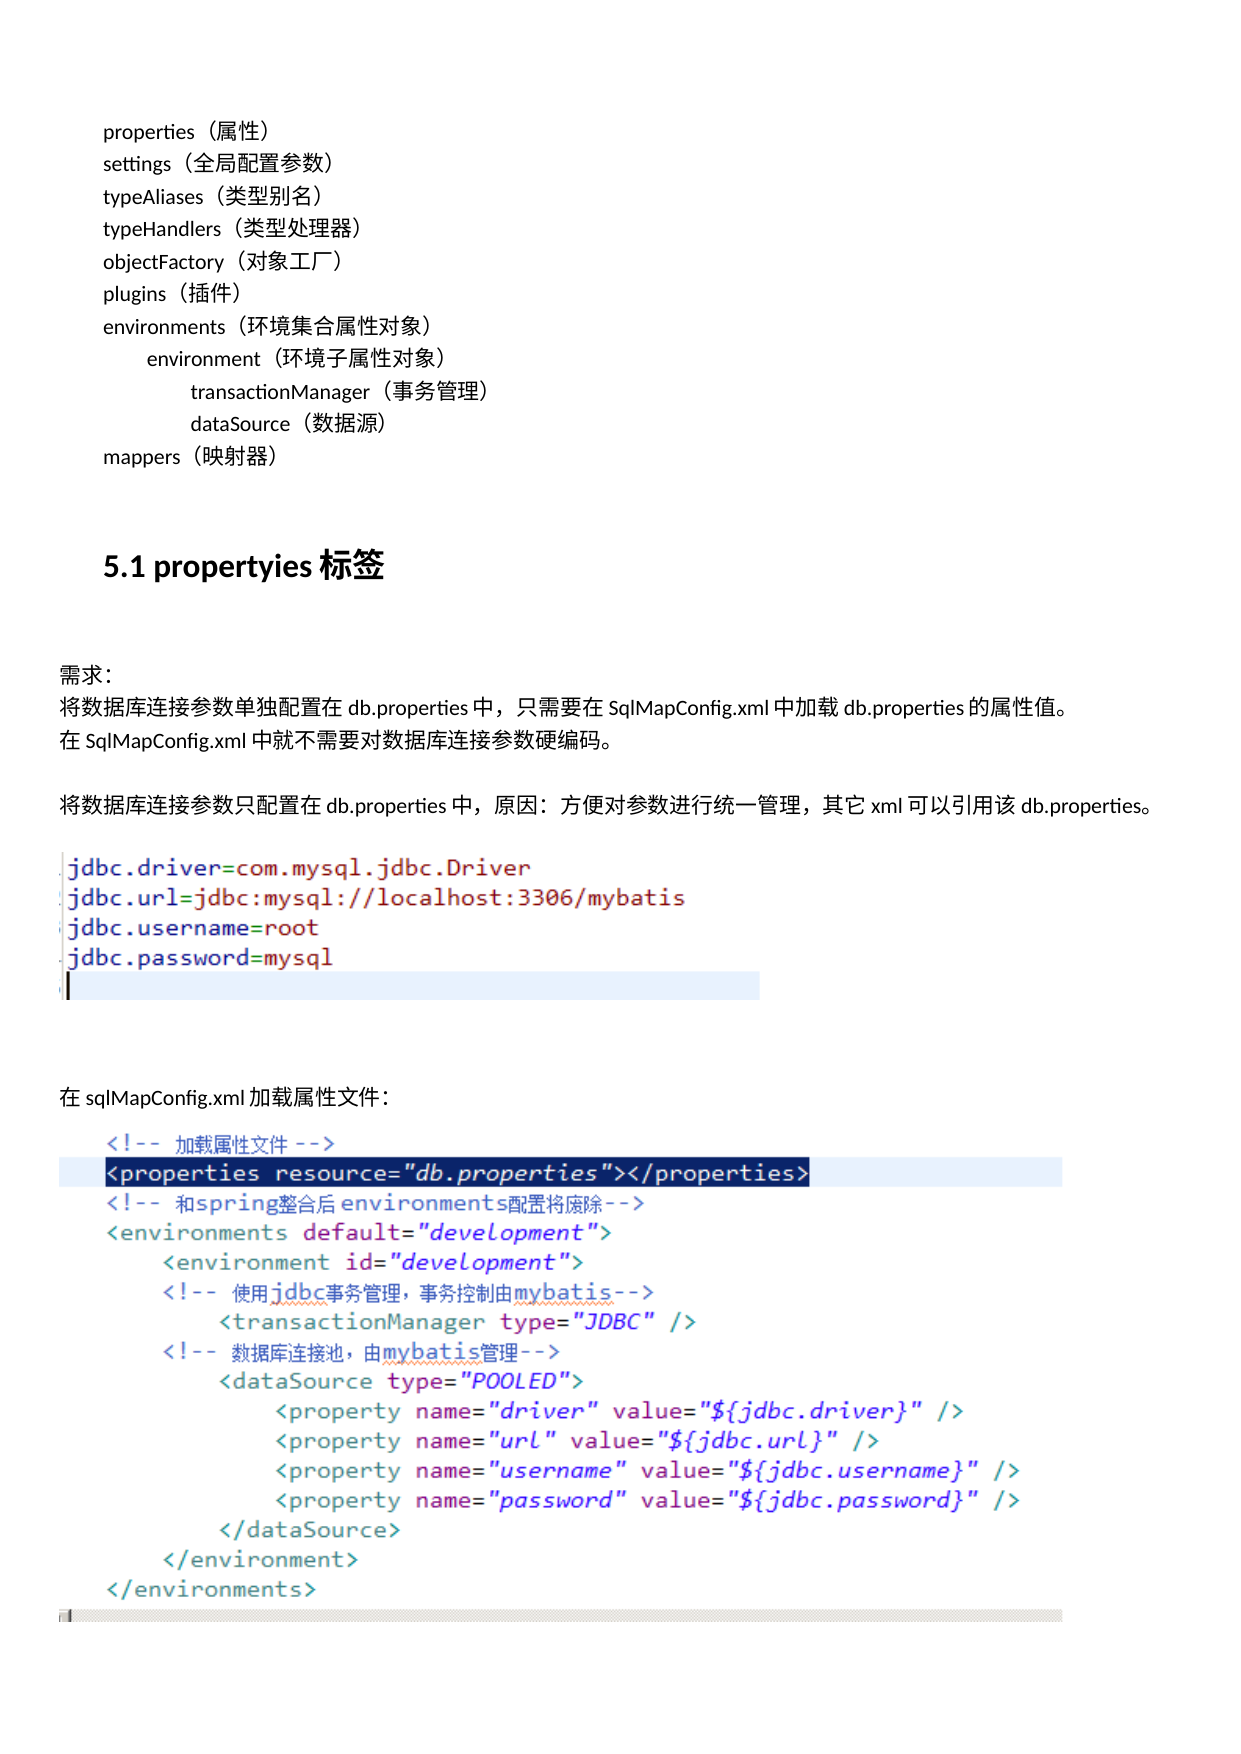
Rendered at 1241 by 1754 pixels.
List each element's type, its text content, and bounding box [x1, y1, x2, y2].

text plugins（插件） [103, 276, 1181, 308]
text dataSource（数据源） [147, 406, 1181, 438]
text transactionManager（事务管理） [147, 373, 1181, 406]
text mappers（映射器） [103, 438, 1181, 471]
text objectFactory（对象工厂） [103, 243, 1181, 276]
text 在SqlMapConfig.xml中就不需要对数据库连接参数硬编码。 [59, 722, 1181, 755]
text 将数据库连接参数单独配置在db.properties中，只需要在SqlMapConfig.xml中加载db.properties的属性值。 [59, 690, 1181, 722]
text settings（全局配置参数） [103, 146, 1181, 178]
text 将数据库连接参数只配置在db.properties中，原因：方便对参数进行统一管理，其它xml可以引用该db.properties。 [59, 787, 1181, 820]
text typeHandlers（类型处理器） [103, 211, 1181, 243]
text typeAliases（类型别名） [103, 178, 1181, 211]
text properties（属性） [103, 113, 1181, 146]
picture [59, 1112, 1063, 1622]
text environments（环境集合属性对象） [103, 308, 1181, 341]
text 需求： [59, 657, 1181, 690]
text 在sqlMapConfig.xml加载属性文件： [59, 1080, 1181, 1112]
picture [59, 852, 760, 1000]
text environment（环境子属性对象） [103, 341, 1181, 373]
subtitle 5.1 propertyies标签 [59, 530, 1181, 595]
